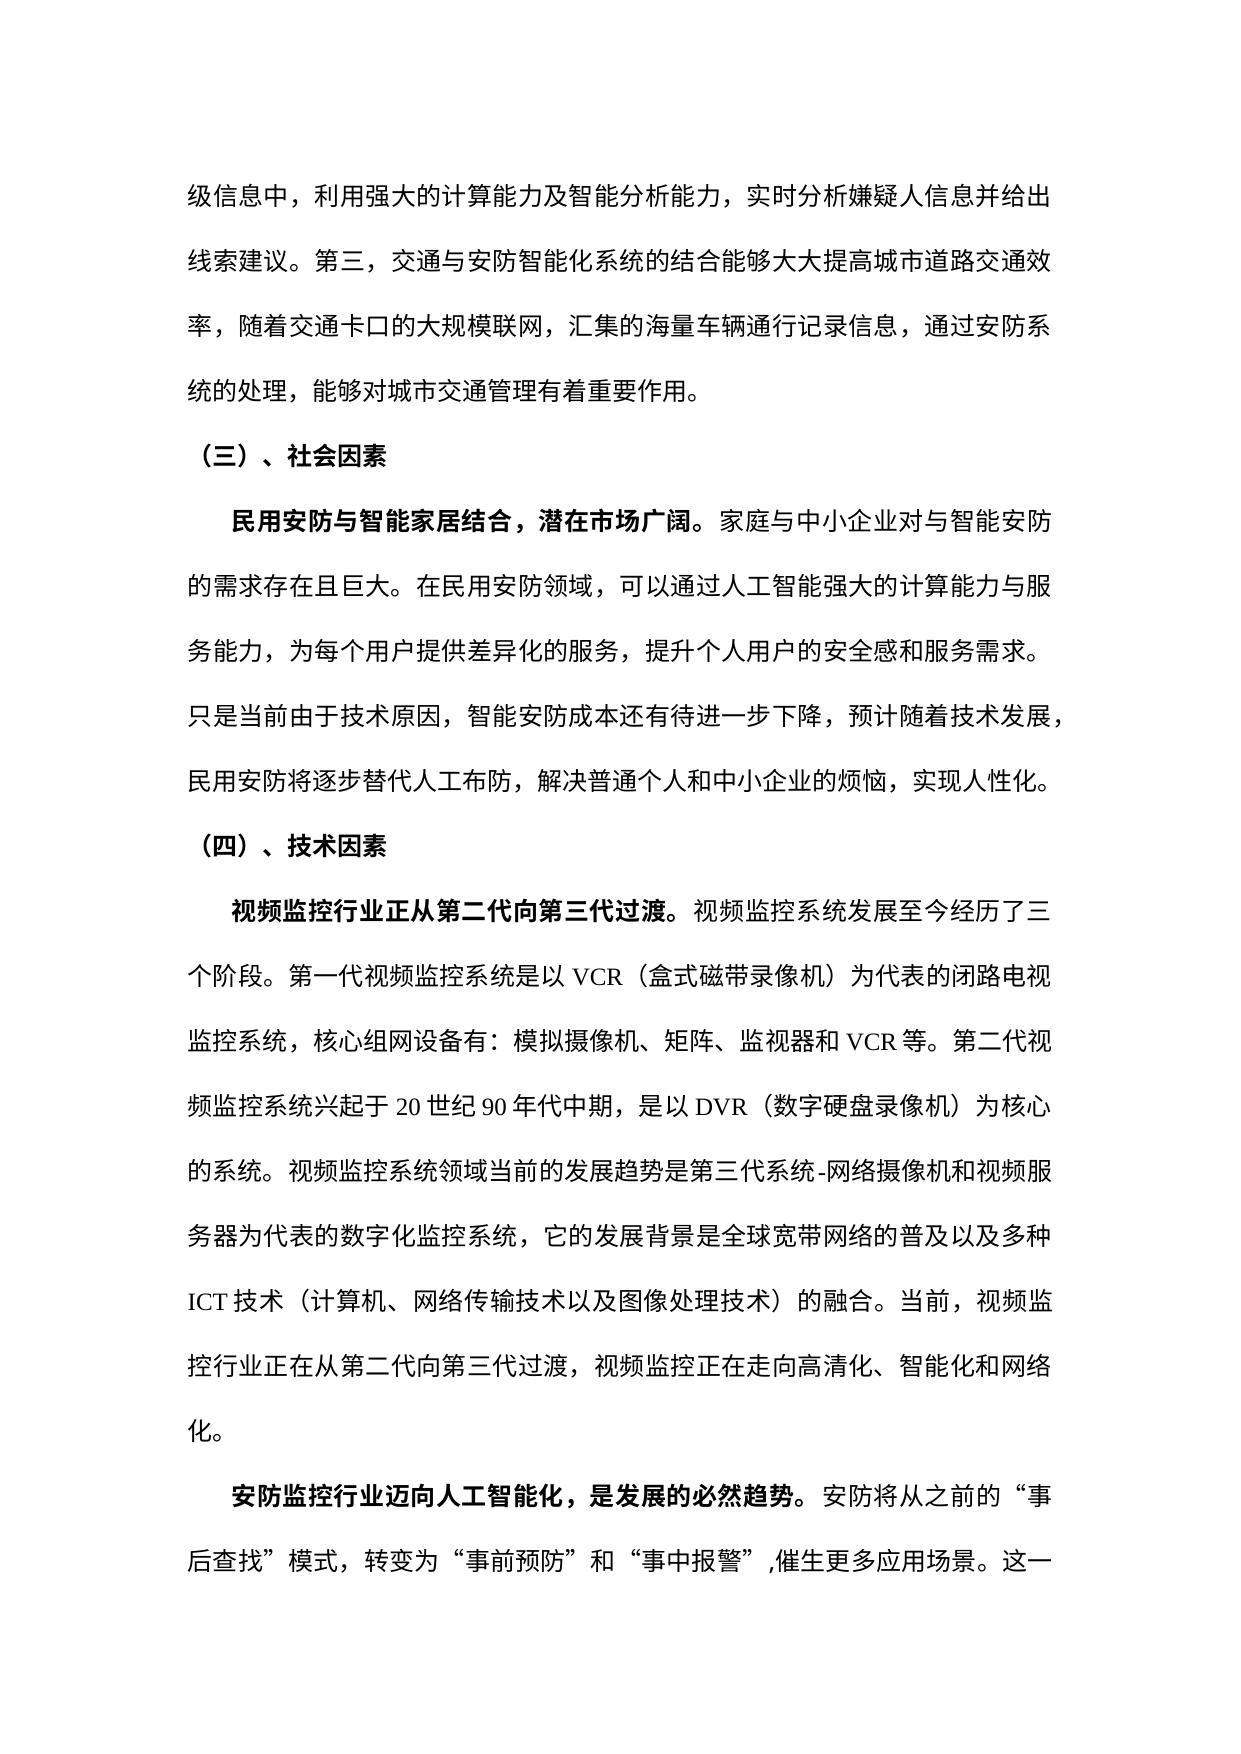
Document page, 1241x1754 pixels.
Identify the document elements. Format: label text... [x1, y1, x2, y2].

text 民用安防与智能家居结合，潜在市场广阔。家庭与中小企业对与智能安防的需求存在且巨大。在民用安防领域，可以通过人工智能强大的计算能力与服务能力，为每个用户提供差异化的服务，提升个人用户的安全感和服务需求。只是当前由于技术原因，智能安防成本还有待进一步下降，预计随着技术发展，民用安防将逐步替代人工布防，解决普通个人和中小企业的烦恼，实现人性化。 [187, 487, 1053, 812]
text （三）、社会因素 [187, 422, 1053, 487]
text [187, 162, 1053, 422]
text 视频监控行业正从第二代向第三代过渡。视频监控系统发展至今经历了三个阶段。第一代视频监控系统是以VCR（盒式磁带录像机）为代表的闭路电视监控系统，核心组网设备有：模拟摄像机、矩阵、监视器和VCR等。第二代视频监控系统兴起于20世纪90年代中期，是以DVR（数字硬盘录像机）为核心的系统。视频监控系统领域当前的发展趋势是第三代系统-网络摄像机和视频服务器为代表的数字化监控系统，它的发展背景是全球宽带网络的普及以及多种ICT技术（计算机、网络传输技术以及图像处理技术）的融合。当前，视频监控行业正在从第二代向第三代过渡，视频监控正在走向高清化、智能化和网络化。 [187, 877, 1053, 1462]
text （四）、技术因素 [187, 812, 1053, 877]
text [187, 1462, 1053, 1592]
